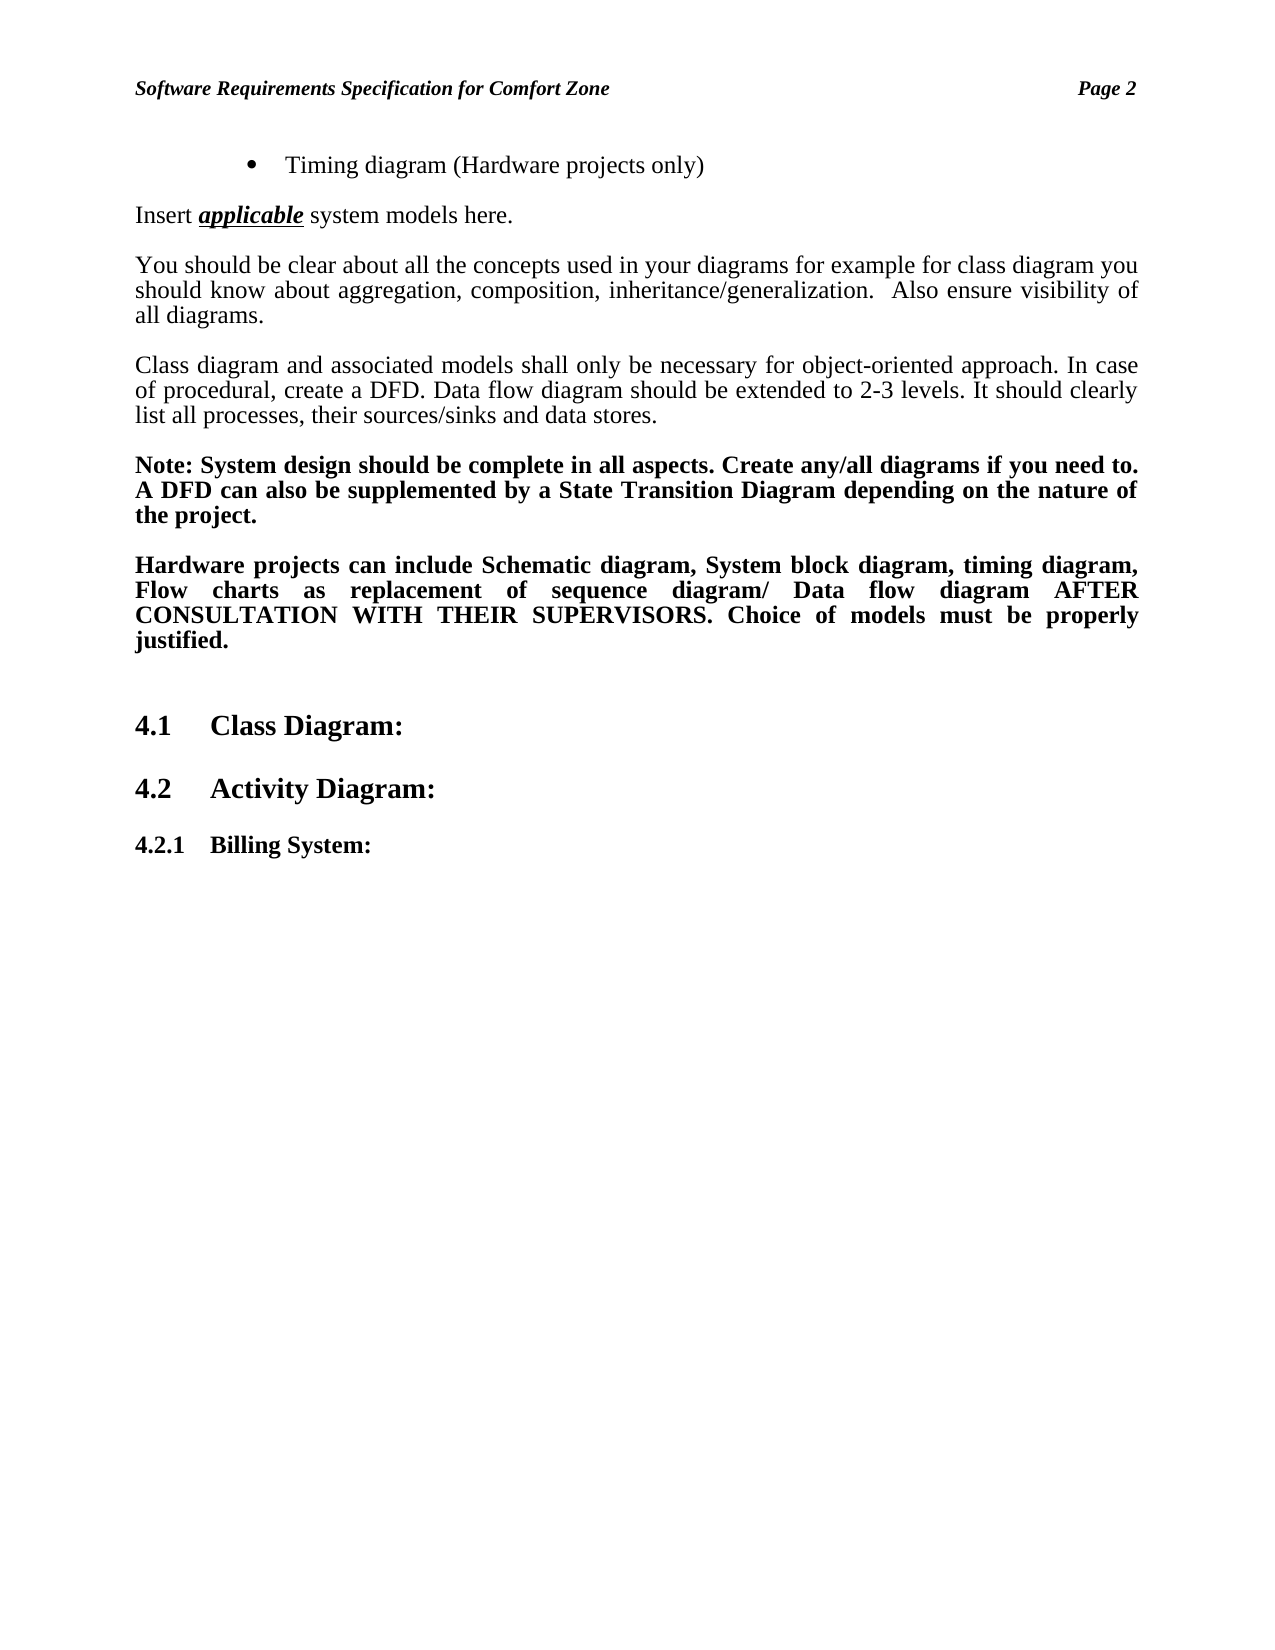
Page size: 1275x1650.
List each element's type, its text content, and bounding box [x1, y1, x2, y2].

subtitle Activity Diagram: [135, 771, 1140, 804]
text Insert applicable system models here. [135, 204, 1140, 229]
text Note: System design should be complete in all aspects. Create any/all diagrams if you need to. A DFD can also be supplemented by a State Transition Diagram depending on the nature of the project. [135, 454, 1140, 529]
text You should be clear about all the concepts used in your diagrams for example for class diagram you should know about aggregation, composition, inheritance/generalization. Also ensure visibility of all diagrams. [135, 254, 1140, 329]
text Class diagram and associated models shall only be necessary for object-oriented approach. In case of procedural, create a DFD. Data flow diagram should be extended to 2-3 levels. It should clearly list all processes, their sources/sinks and data stores. [135, 354, 1140, 429]
list Timing diagram (Hardware projects only) [247, 150, 1140, 179]
subtitle Class Diagram: [135, 708, 1140, 742]
text Hardware projects can include Schematic diagram, System block diagram, timing diagram, Flow charts as replacement of sequence diagram/ Data flow diagram AFTER CONSULTATION WITH THEIR SUPERVISORS. Choice of models must be properly justified. [135, 554, 1140, 654]
subtitle Billing System: [135, 833, 1140, 858]
